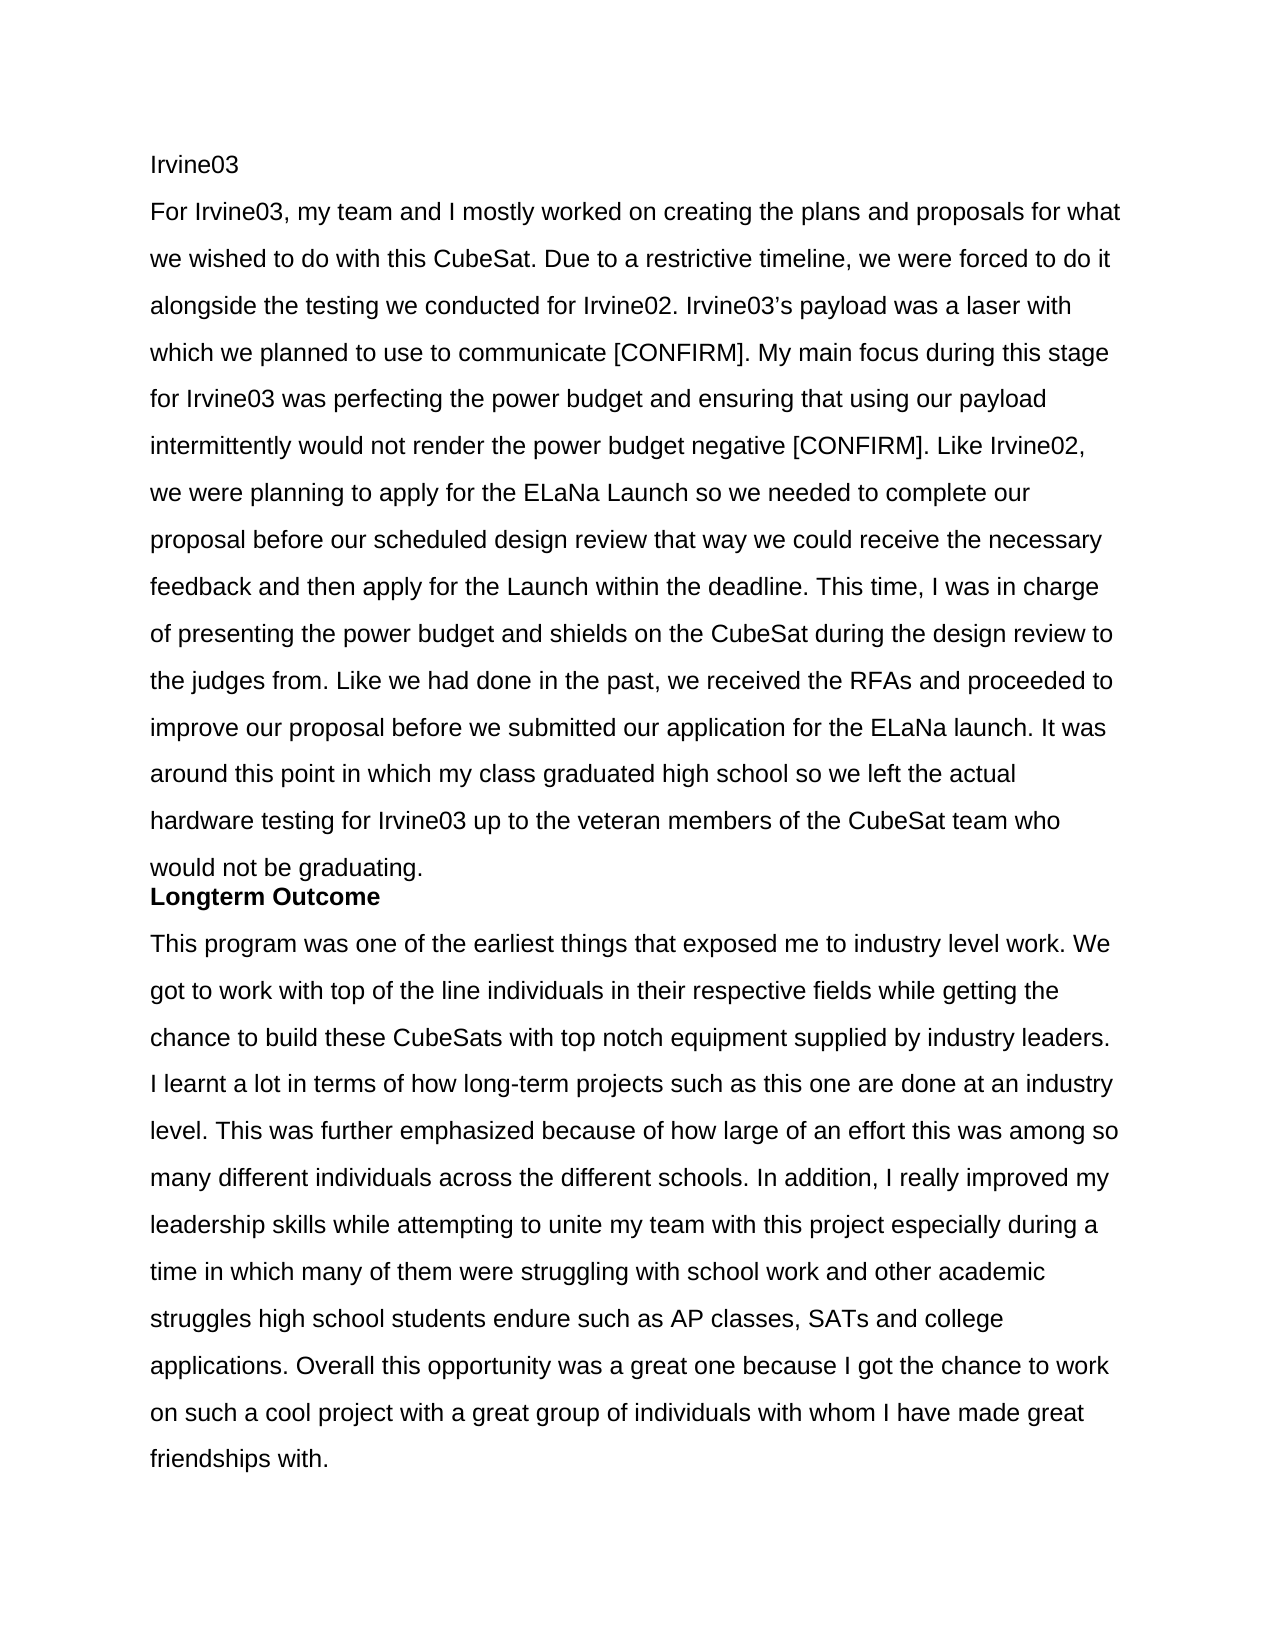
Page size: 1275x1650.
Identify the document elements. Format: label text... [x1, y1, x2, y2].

text Irvine03 [150, 150, 1125, 179]
subtitle Longterm Outcome [150, 882, 1125, 911]
text This program was one of the earliest things that exposed me to industry level work. We got to work with top of the line individuals in their respective fields while getting the chance to build these CubeSats with top notch equipment supplied by industry leaders. I learnt a lot in terms of how long-term projects such as this one are done at an industry level. This was further emphasized because of how large of an effort this was among so many different individuals across the different schools. In addition, I really improved my leadership skills while attempting to unite my team with this project especially during a time in which many of them were struggling with school work and other academic struggles high school students endure such as AP classes, SATs and college applications. Overall this opportunity was a great one because I got the chance to work on such a cool project with a great group of individuals with whom I have made great friendships with. [150, 911, 1125, 1473]
text For Irvine03, my team and I mostly worked on creating the plans and proposals for what we wished to do with this CubeSat. Due to a restrictive timeline, we were forced to do it alongside the testing we conducted for Irvine02. Irvine03’s payload was a laser with which we planned to use to communicate [CONFIRM]. My main focus during this stage for Irvine03 was perfecting the power budget and ensuring that using our payload intermittently would not render the power budget negative [CONFIRM]. Like Irvine02, we were planning to apply for the ELaNa Launch so we needed to complete our proposal before our scheduled design review that way we could receive the necessary feedback and then apply for the Launch within the deadline. This time, I was in charge of presenting the power budget and shields on the CubeSat during the design review to the judges from. Like we had done in the past, we received the RFAs and proceeded to improve our proposal before we submitted our application for the ELaNa launch. It was around this point in which my class graduated high school so we left the actual hardware testing for Irvine03 up to the veteran members of the CubeSat team who would not be graduating. [150, 179, 1125, 882]
